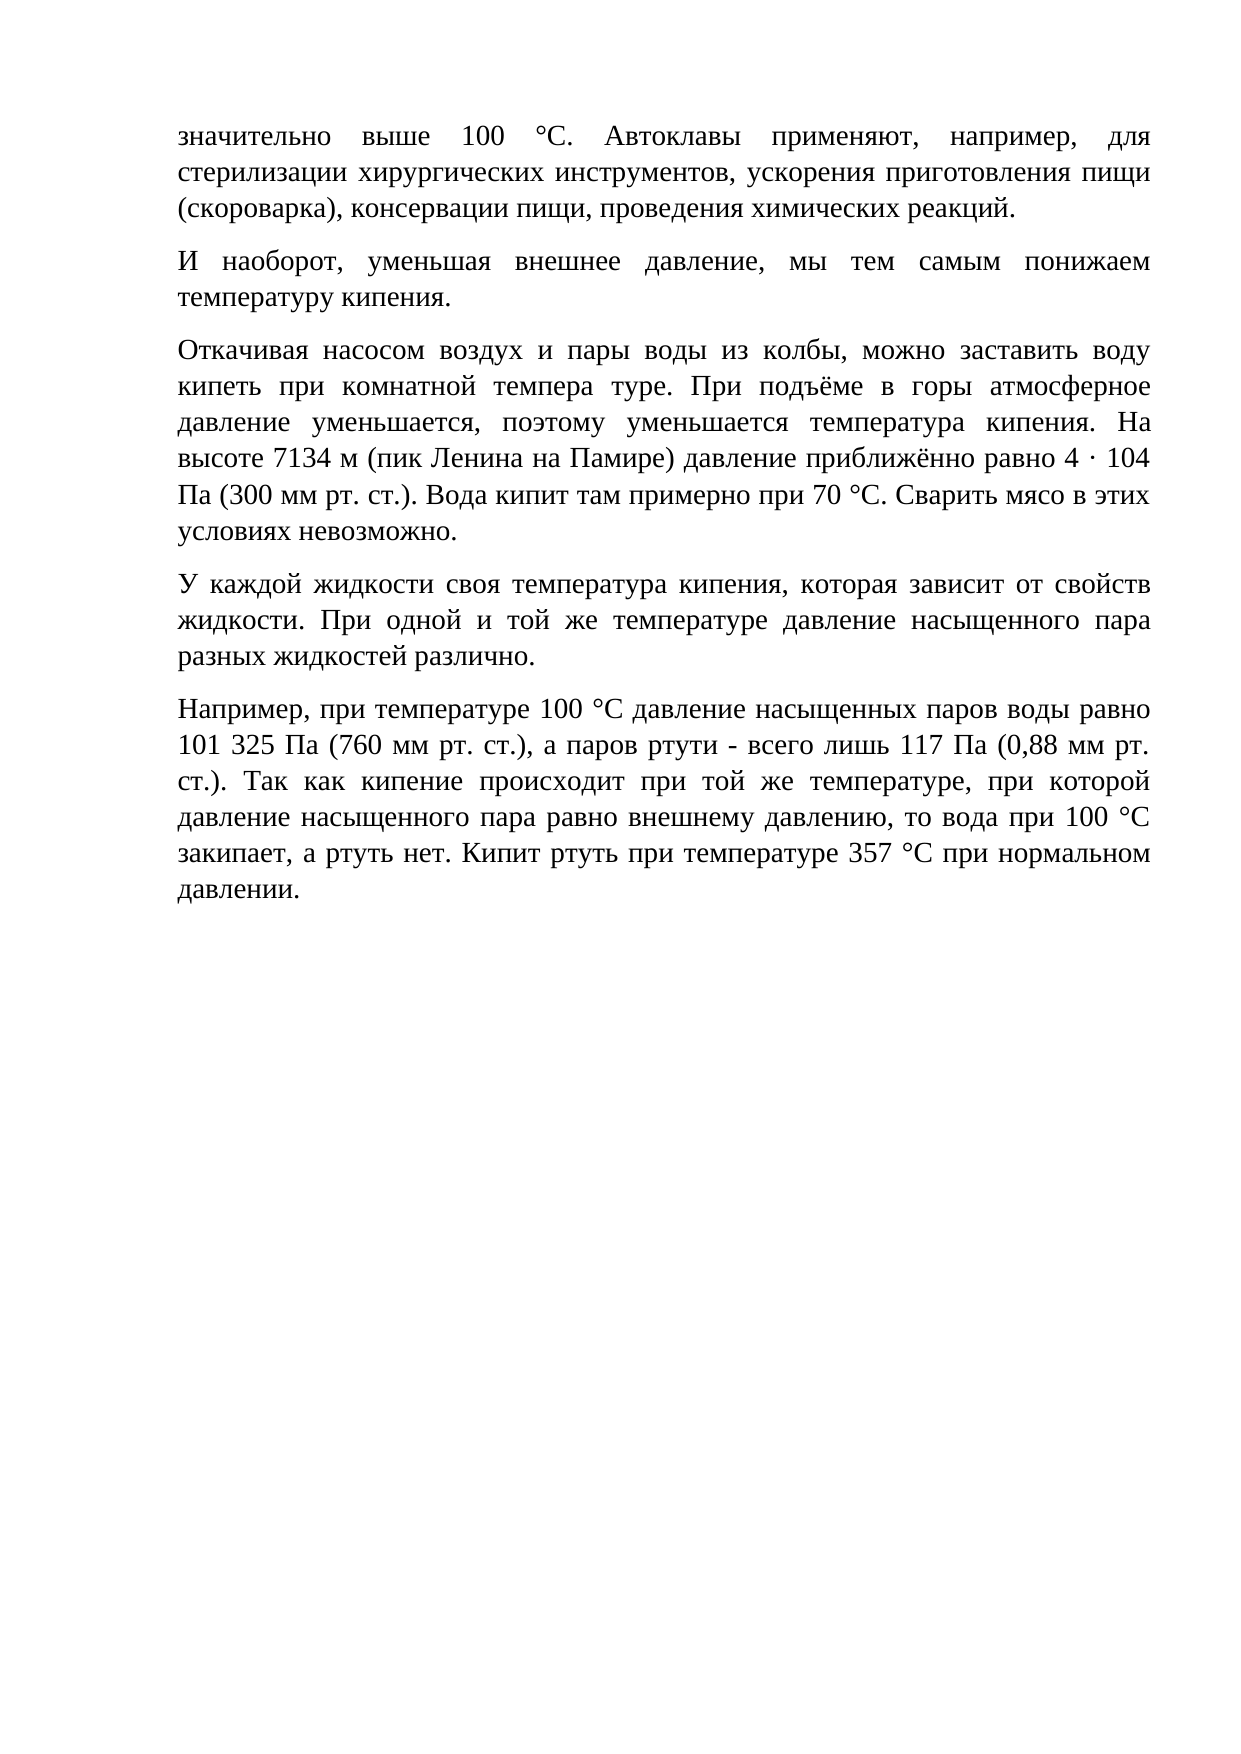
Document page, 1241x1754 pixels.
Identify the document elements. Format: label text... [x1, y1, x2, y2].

text Например, при температуре 100 °С давление насыщенных паров воды равно 101 325 Па (760 мм рт. ст.), а паров ртути - всего лишь 117 Па (0,88 мм рт. ст.). Так как кипение происходит при той же температуре, при которой давление насыщенного пара равно внешнему давлению, то вода при 100 °С закипает, а ртуть нет. Кипит ртуть при температуре 357 °С при нормальном давлении. [177, 691, 1152, 905]
text И наоборот, уменьшая внешнее давление, мы тем самым понижаем температуру кипения. [177, 243, 1152, 313]
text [177, 118, 1152, 224]
text Откачивая насосом воздух и пары воды из колбы, можно заставить воду кипеть при комнатной темпера­ туре. При подъёме в горы атмосферное давление уменьшается, поэтому уменьшается температура кипения. На высоте 7134 м (пик Ленина на Памире) давление приближённо равно 4 · 104 Па (300 мм рт. ст.). Вода кипит там примерно при 70 °С. Сварить мясо в этих условиях невозможно. [177, 332, 1152, 546]
text У каждой жидкости своя температура кипения, которая зависит от свойств жидкости. При одной и той же температуре давление насыщенного пара разных жидкостей различно. [177, 566, 1152, 672]
